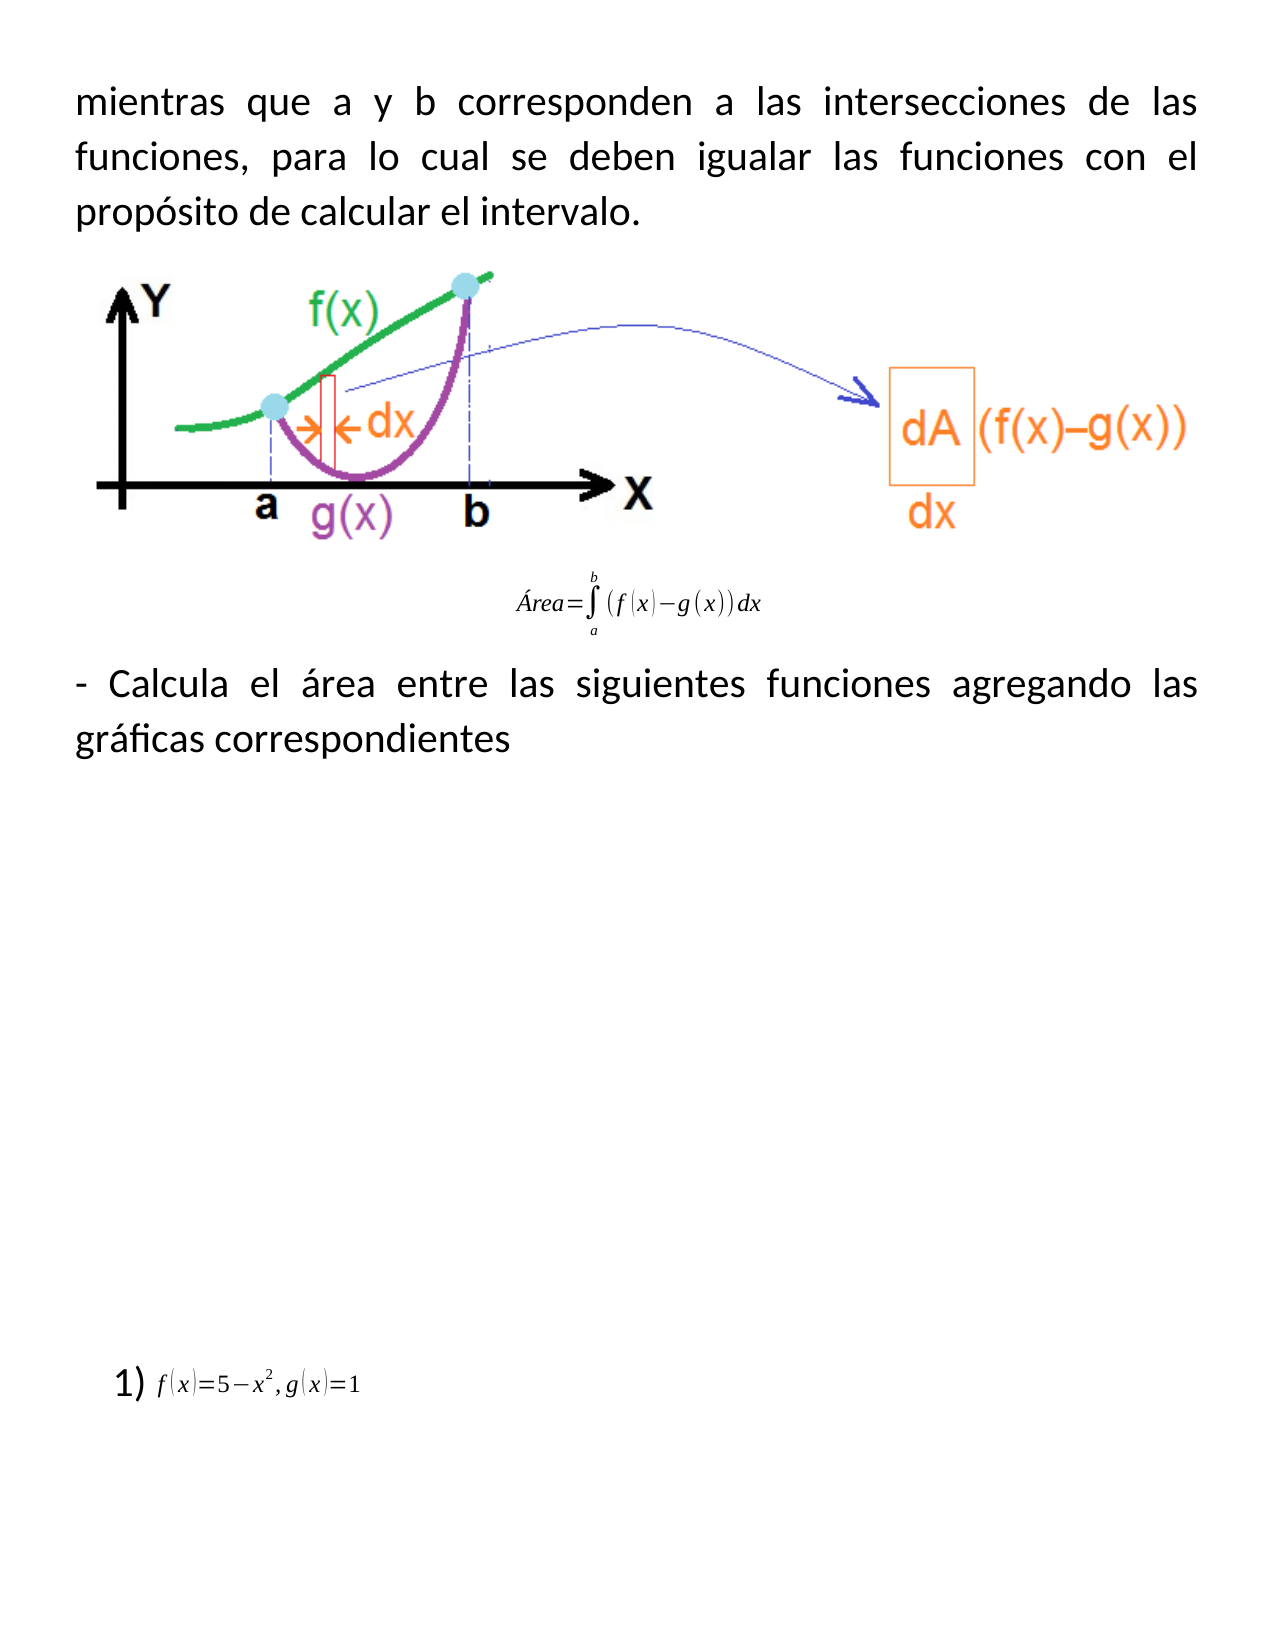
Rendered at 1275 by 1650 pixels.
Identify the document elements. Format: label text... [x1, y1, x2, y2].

picture [75, 256, 1205, 549]
text - Calcula el área entre las siguientes funciones agregando las gráficas correspondientes [75, 657, 1200, 763]
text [75, 75, 1200, 236]
